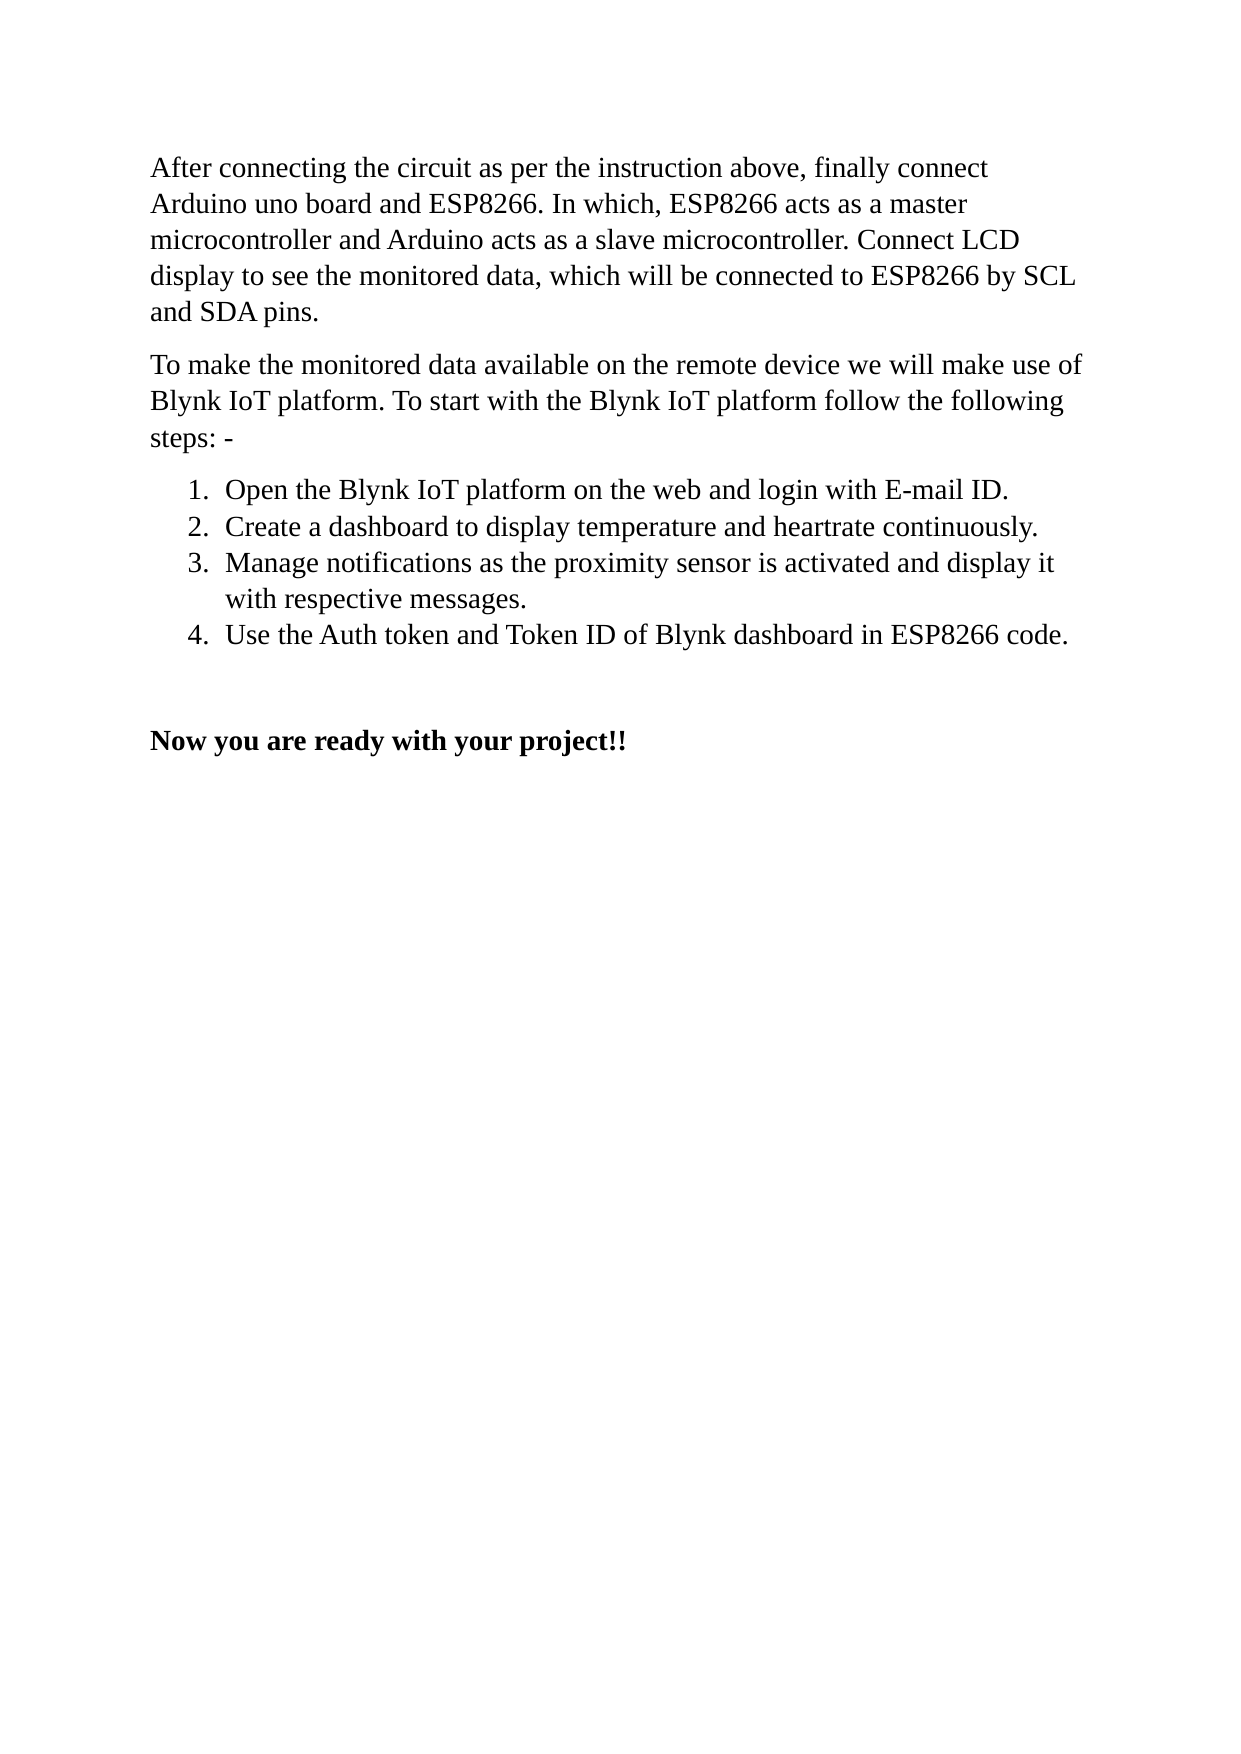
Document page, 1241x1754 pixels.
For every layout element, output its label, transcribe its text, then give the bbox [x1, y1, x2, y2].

list Create a dashboard to display temperature and heartrate continuously. [187, 509, 1090, 542]
list Manage notifications as the proximity sensor is activated and display it with respective messages. [187, 545, 1090, 614]
list Use the Auth token and Token ID of Blynk dashboard in ESP8266 code. [187, 617, 1090, 651]
list Open the Blynk IoT platform on the web and login with E-mail ID. [187, 472, 1090, 506]
text After connecting the circuit as per the instruction above, finally connect Arduino uno board and ESP8266. In which, ESP8266 acts as a master microcontroller and Arduino acts as a slave microcontroller. Connect LCD display to see the monitored data, which will be connected to ESP8266 by SCL and SDA pins. [150, 150, 1090, 328]
text Now you are ready with your project!! [150, 723, 1090, 756]
text To make the monitored data available on the remote device we will make use of Blynk IoT platform. To start with the Blynk IoT platform follow the following steps: - [150, 347, 1090, 453]
